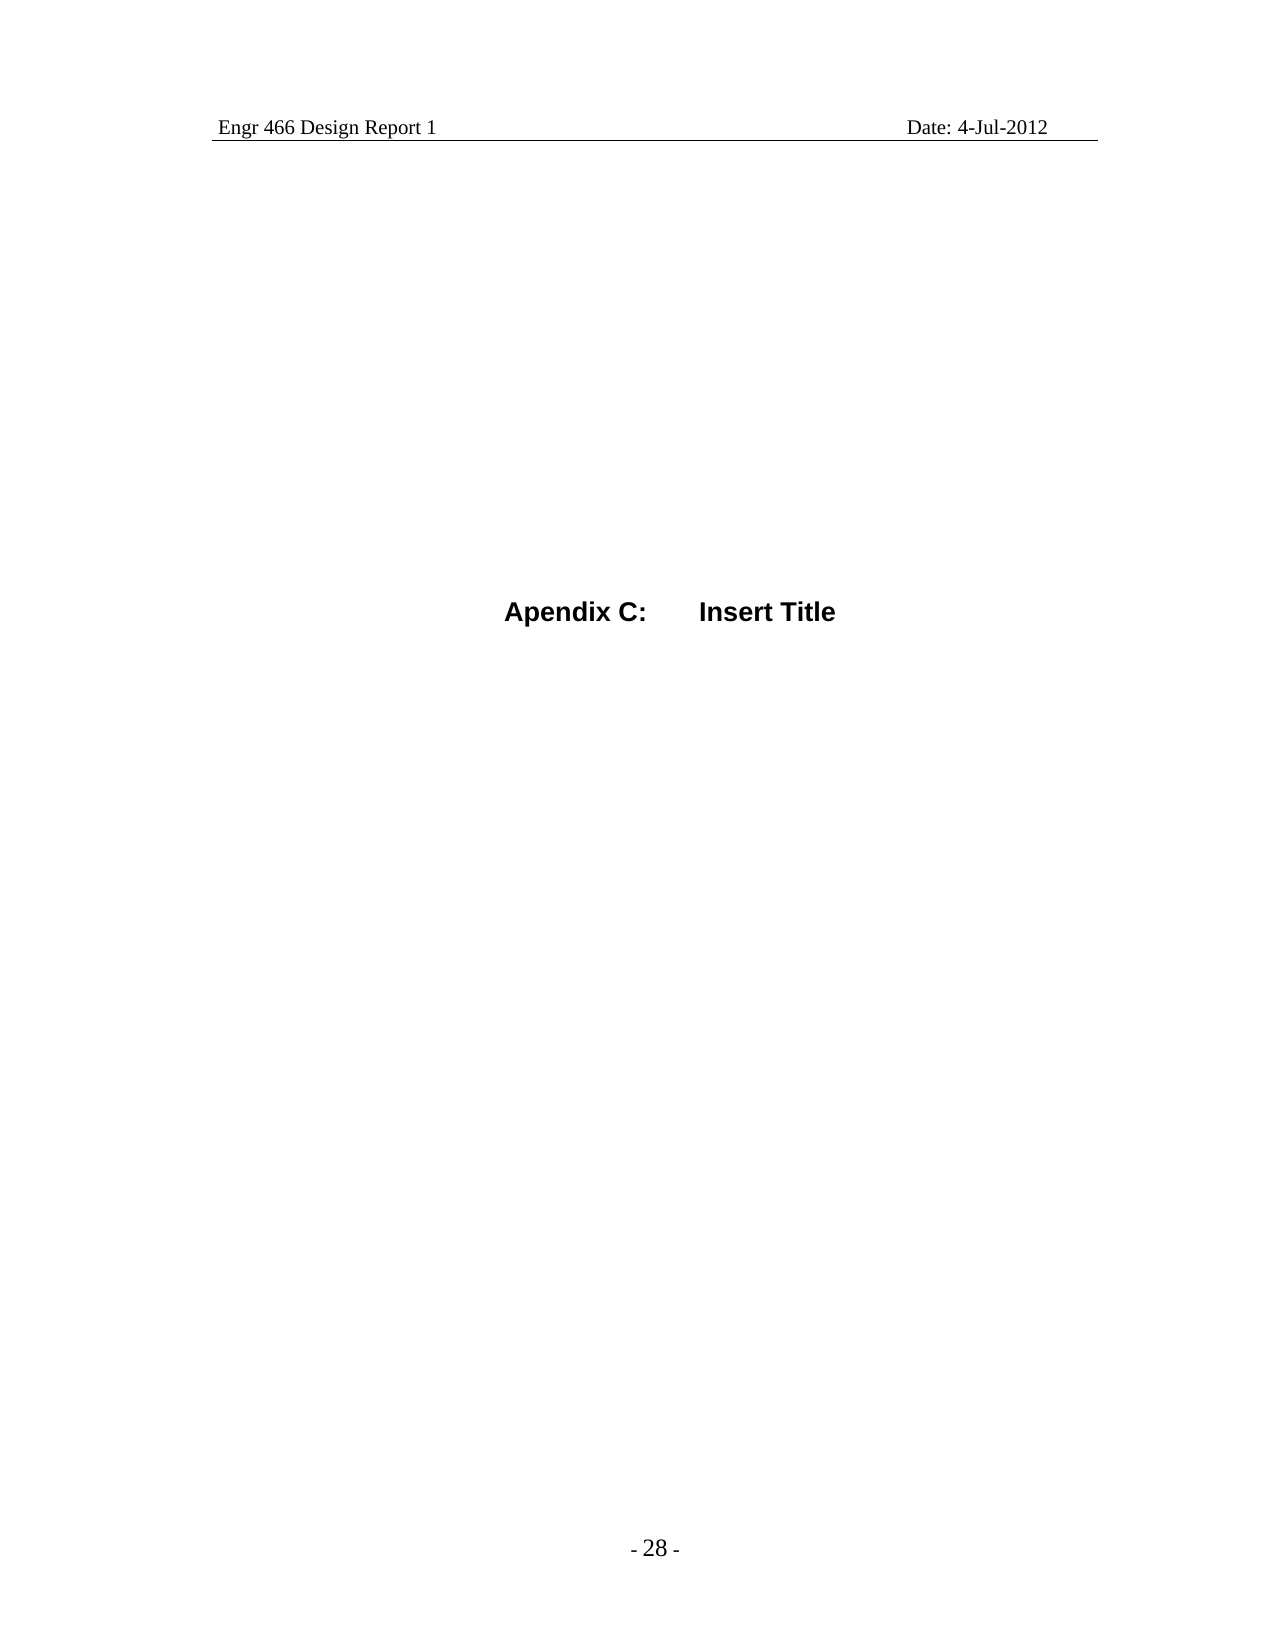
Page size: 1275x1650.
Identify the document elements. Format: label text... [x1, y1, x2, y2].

subtitle Insert Title [242, 596, 1098, 627]
